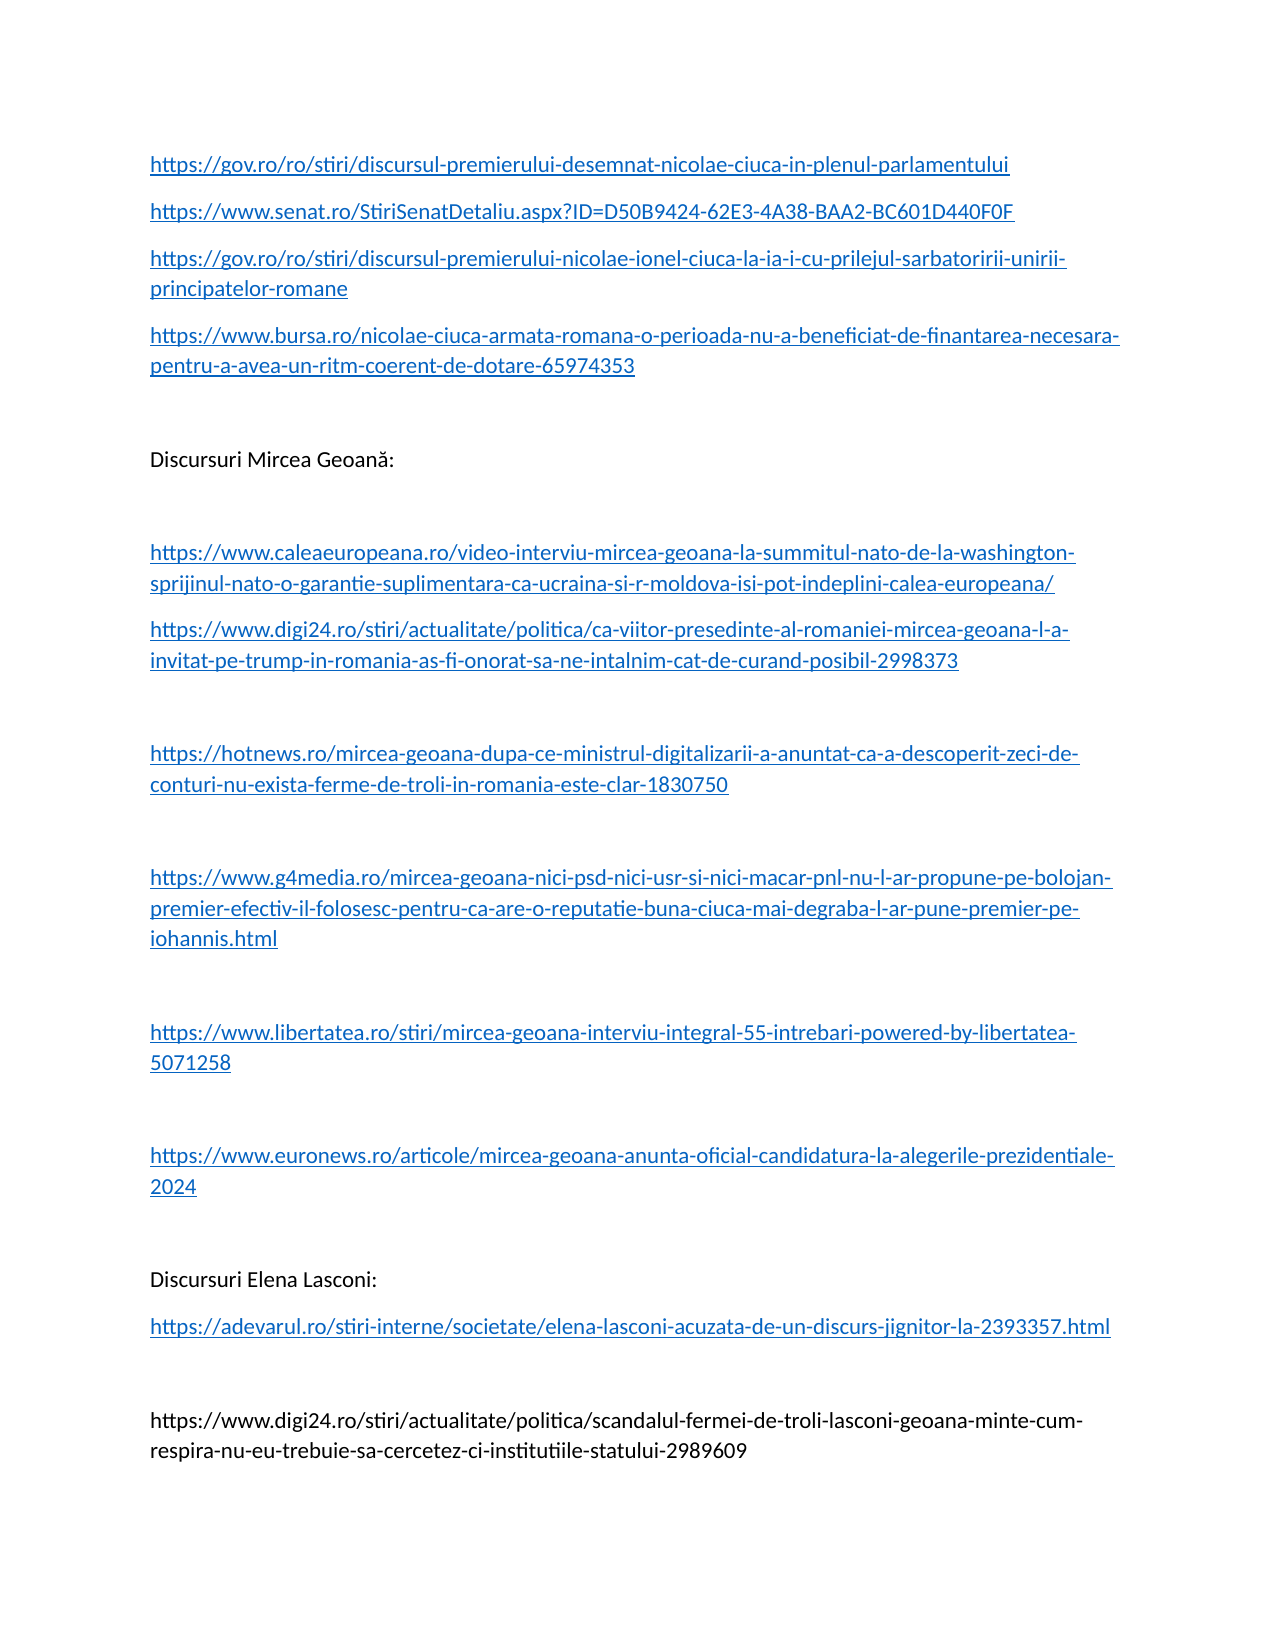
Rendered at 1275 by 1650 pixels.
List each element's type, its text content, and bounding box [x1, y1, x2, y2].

text https://www.g4media.ro/mircea-geoana-nici-psd-nici-usr-si-nici-macar-pnl-nu-l-ar-propune-pe-bolojan-premier-efectiv-il-folosesc-pentru-ca-are-o-reputatie-buna-ciuca-mai-degraba-l-ar-pune-premier-pe-iohannis.html [150, 863, 1125, 952]
text https://www.digi24.ro/stiri/actualitate/politica/scandalul-fermei-de-troli-lasconi-geoana-minte-cum-respira-nu-eu-trebuie-sa-cercetez-ci-institutiile-statului-2989609 [150, 1406, 1125, 1464]
text https://www.digi24.ro/stiri/actualitate/politica/ca-viitor-presedinte-al-romaniei-mircea-geoana-l-a-invitat-pe-trump-in-romania-as-fi-onorat-sa-ne-intalnim-cat-de-curand-posibil-2998373 [150, 616, 1125, 674]
text https://www.bursa.ro/nicolae-ciuca-armata-romana-o-perioada-nu-a-beneficiat-de-finantarea-necesara-pentru-a-avea-un-ritm-coerent-de-dotare-65974353 [150, 321, 1125, 379]
text https://hotnews.ro/mircea-geoana-dupa-ce-ministrul-digitalizarii-a-anuntat-ca-a-descoperit-zeci-de-conturi-nu-exista-ferme-de-troli-in-romania-este-clar-1830750 [150, 739, 1125, 798]
text https://adevarul.ro/stiri-interne/societate/elena-lasconi-acuzata-de-un-discurs-jignitor-la-2393357.html [150, 1312, 1125, 1341]
text https://www.libertatea.ro/stiri/mircea-geoana-interviu-integral-55-intrebari-powered-by-libertatea-5071258 [150, 1018, 1125, 1076]
text https://www.senat.ro/StiriSenatDetaliu.aspx?ID=D50B9424-62E3-4A38-BAA2-BC601D440F0F [150, 197, 1125, 225]
text https://gov.ro/ro/stiri/discursul-premierului-desemnat-nicolae-ciuca-in-plenul-parlamentului [150, 150, 1125, 178]
text https://gov.ro/ro/stiri/discursul-premierului-nicolae-ionel-ciuca-la-ia-i-cu-prilejul-sarbatoririi-unirii-principatelor-romane [150, 244, 1125, 302]
text Discursuri Elena Lasconi: [150, 1266, 1125, 1294]
text Discursuri Mircea Geoană: [150, 445, 1125, 473]
text https://www.caleaeuropeana.ro/video-interviu-mircea-geoana-la-summitul-nato-de-la-washington-sprijinul-nato-o-garantie-suplimentara-ca-ucraina-si-r-moldova-isi-pot-indeplini-calea-europeana/ [150, 538, 1125, 597]
text https://www.euronews.ro/articole/mircea-geoana-anunta-oficial-candidatura-la-alegerile-prezidentiale-2024 [150, 1142, 1125, 1200]
